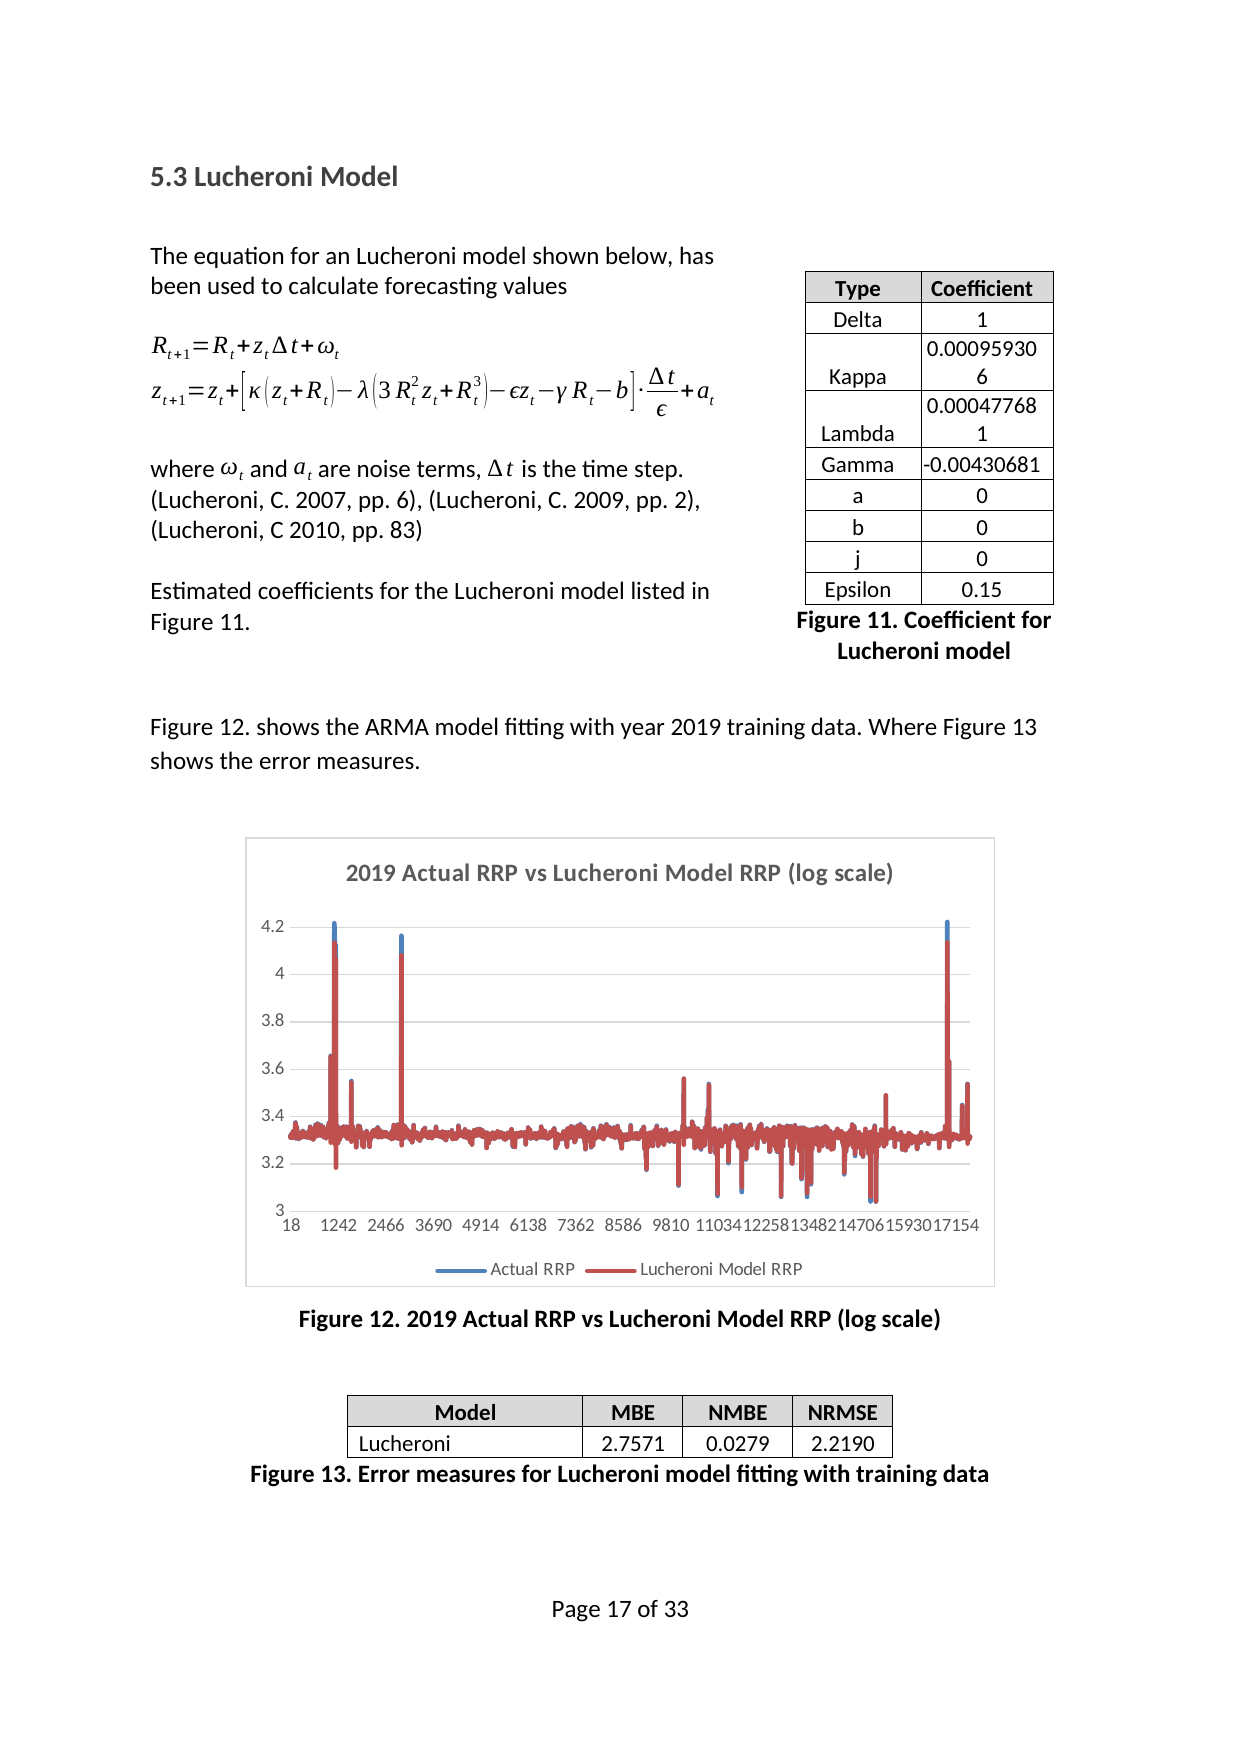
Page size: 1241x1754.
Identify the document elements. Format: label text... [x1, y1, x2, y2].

table_cell 0.0279 [683, 1427, 792, 1457]
subtitle 5.3 Lucheroni Model [150, 158, 1090, 194]
table_header Figure 11. Coefficient for Lucheroni model [770, 240, 1089, 666]
text Figure 12. 2019 Actual RRP vs Lucheroni Model RRP (log scale) [150, 1303, 1090, 1333]
table_header Model [348, 1396, 582, 1426]
table_header NMBE [683, 1396, 792, 1426]
table_cell Lucheroni [348, 1427, 582, 1457]
table_header NRMSE [793, 1396, 892, 1426]
table_cell 2.2190 [793, 1427, 892, 1457]
text Figure 13. Error measures for Lucheroni model fitting with training data [150, 1458, 1090, 1489]
table_header The equation for an Lucheroni model shown below, has been used to calculate forecasting values where and are noise terms, is the time step. (Lucheroni, C. 2007, pp. 6), (Lucheroni, C. 2009, pp. 2), (Lucheroni, C 2010, pp. 83) Estimated coefficients for the Lucheroni model listed in Figure 11. [150, 240, 769, 666]
table_cell 2.7571 [583, 1427, 682, 1457]
table_header MBE [583, 1396, 682, 1426]
text Figure 12. shows the ARMA model fitting with year 2019 training data. Where Figure 13 shows the error measures. [150, 712, 1090, 776]
